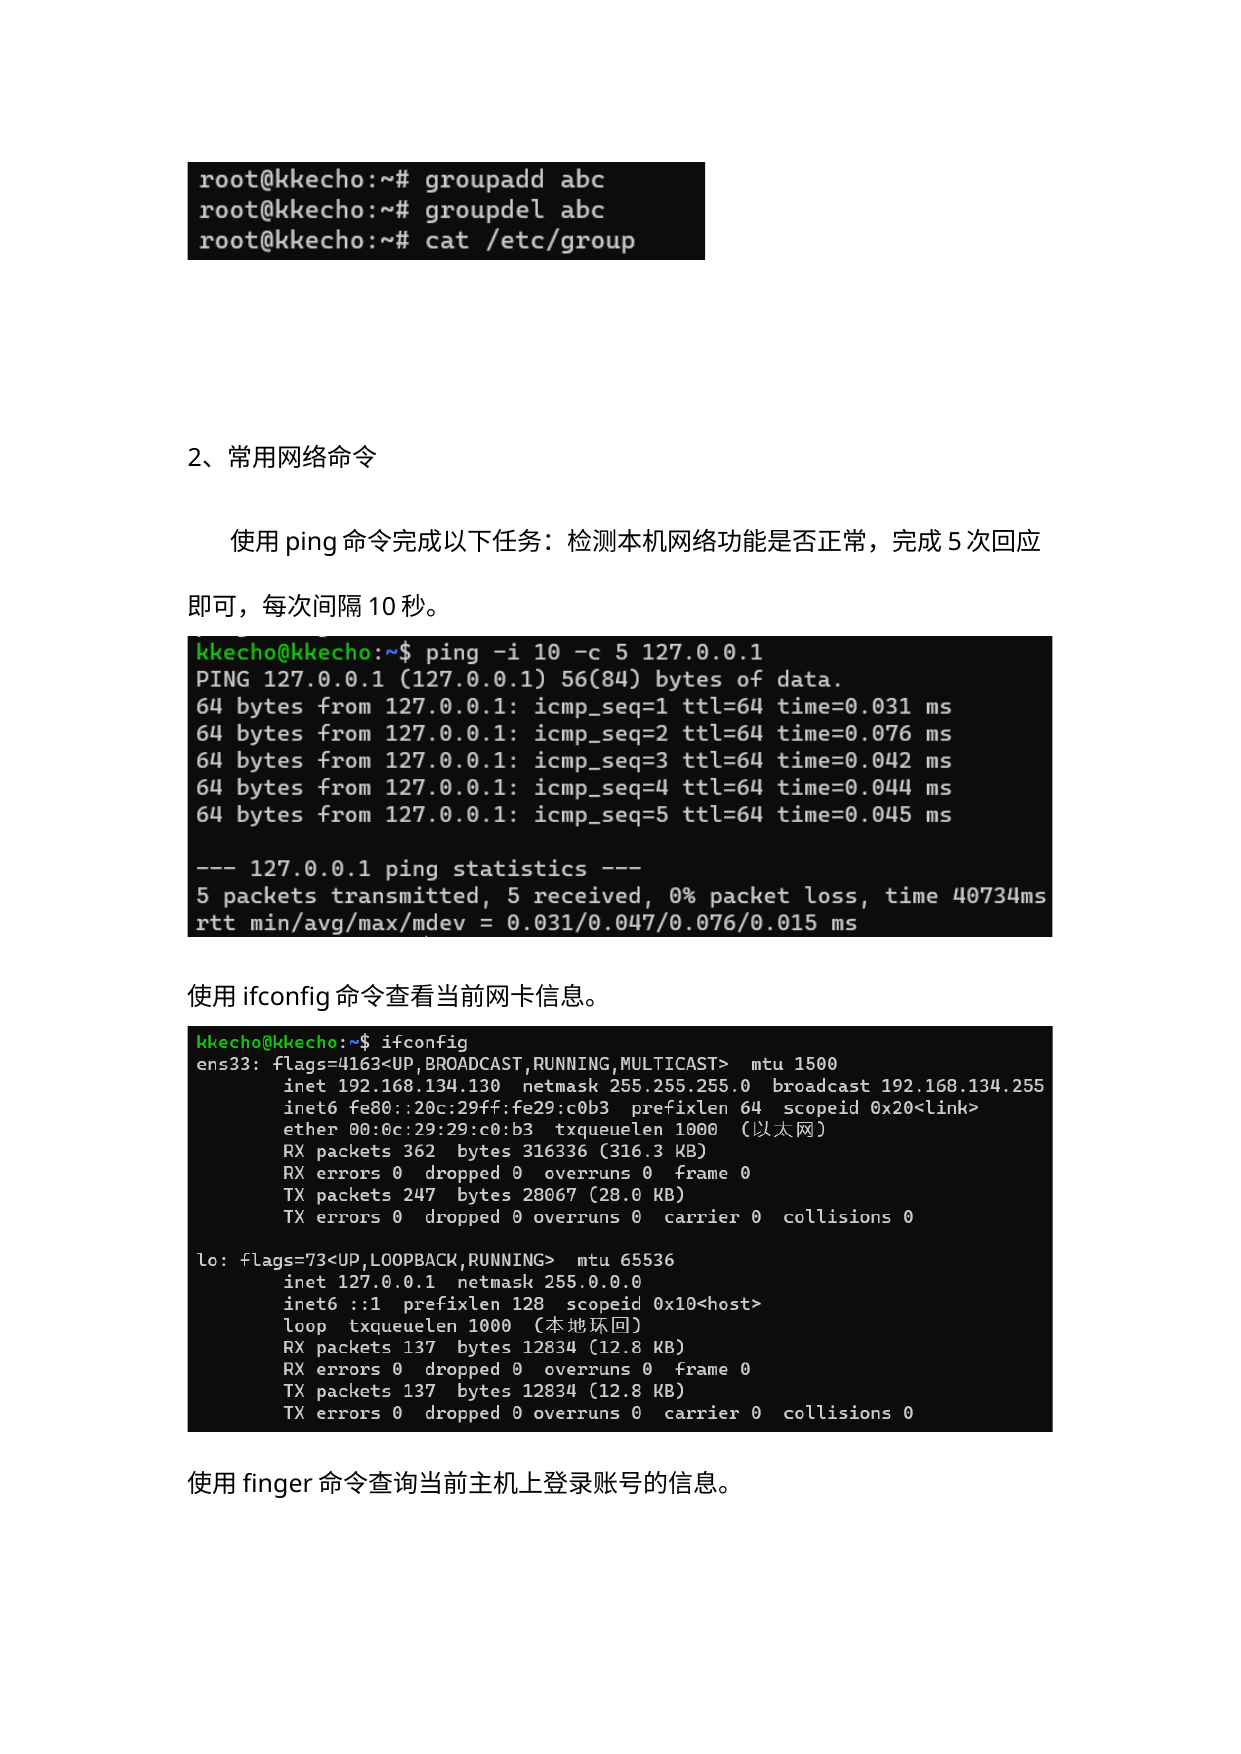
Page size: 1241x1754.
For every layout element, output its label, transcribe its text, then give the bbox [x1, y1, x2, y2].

text 2、常用网络命令 [187, 423, 1053, 488]
text 使用ifconfig命令查看当前网卡信息。 [187, 962, 1053, 1026]
picture [187, 162, 705, 260]
picture [187, 1026, 1053, 1432]
picture [187, 636, 1053, 937]
text 使用ping命令完成以下任务：检测本机网络功能是否正常，完成5次回应即可，每次间隔10秒。 [187, 507, 1053, 636]
text 使用finger命令查询当前主机上登录账号的信息。 [187, 1449, 1053, 1514]
